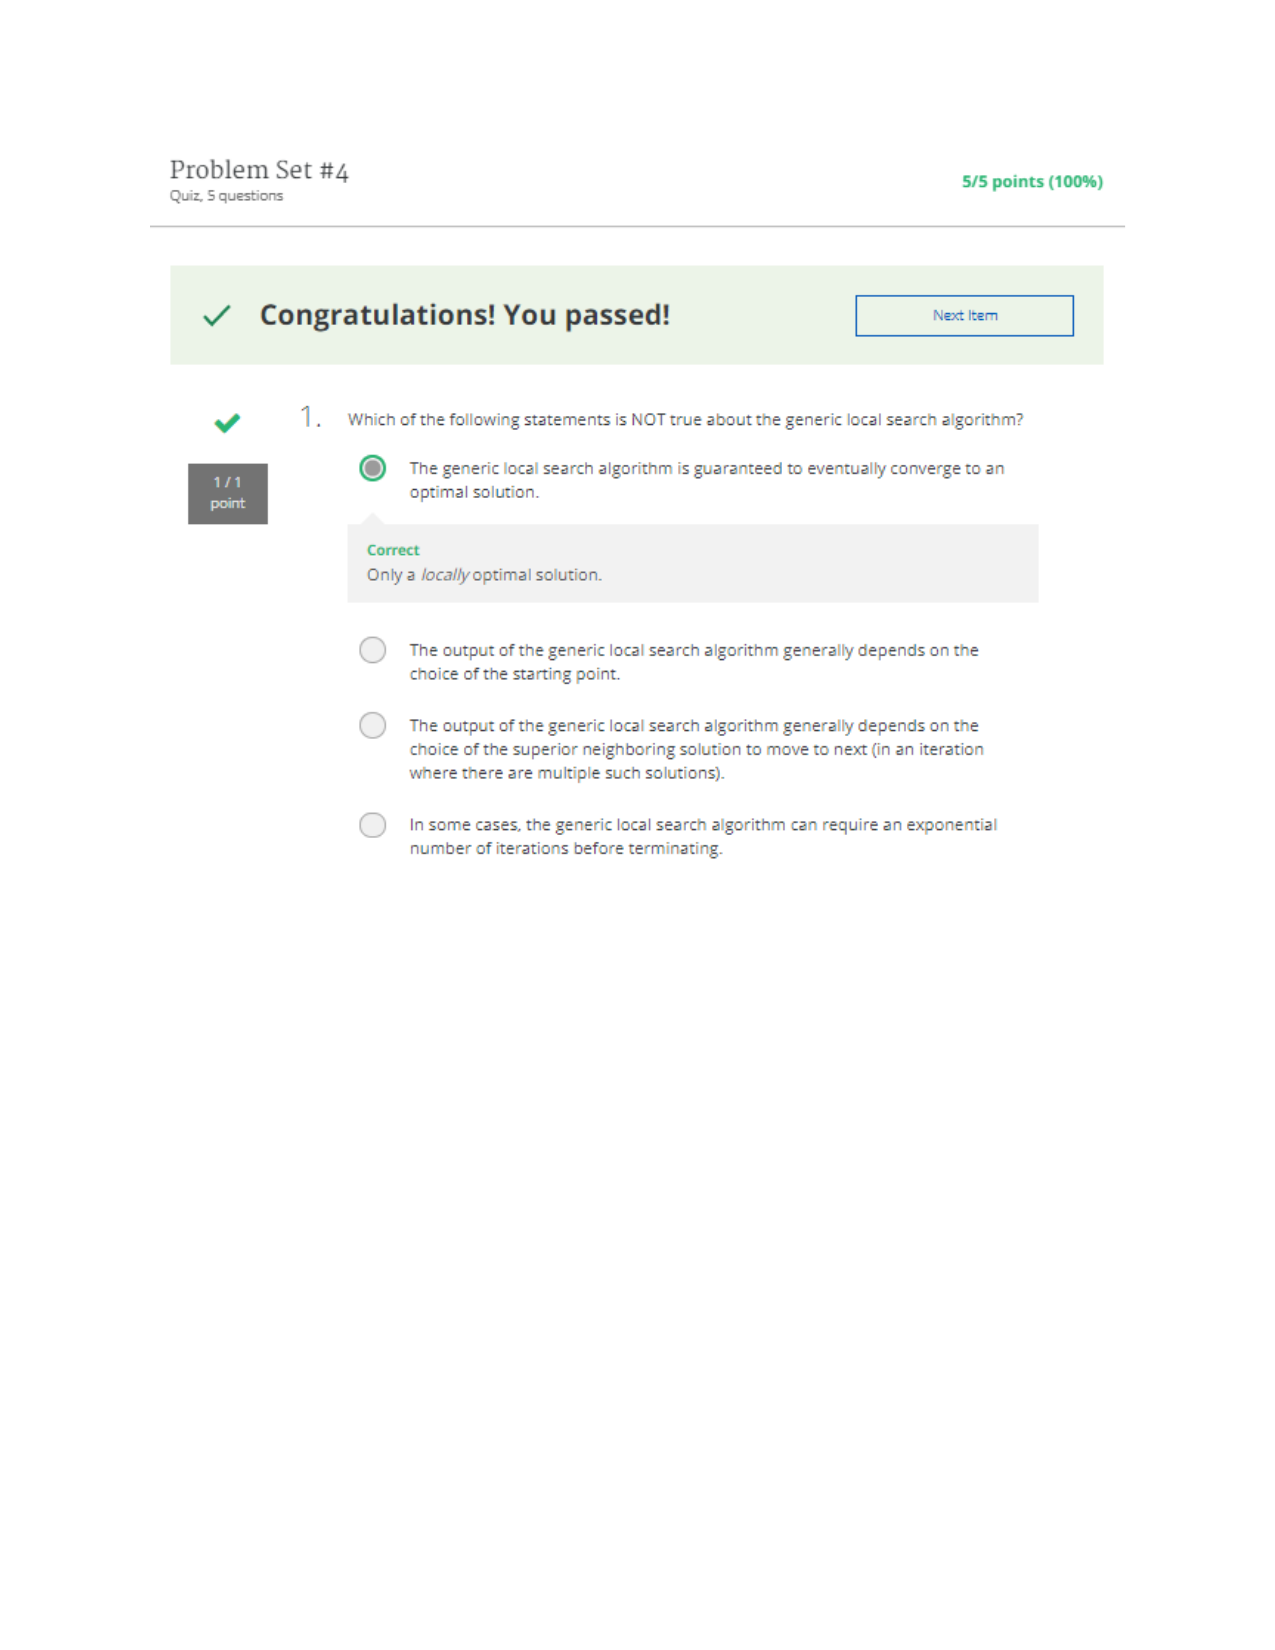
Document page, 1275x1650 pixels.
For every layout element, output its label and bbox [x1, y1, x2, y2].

picture [150, 150, 1125, 903]
